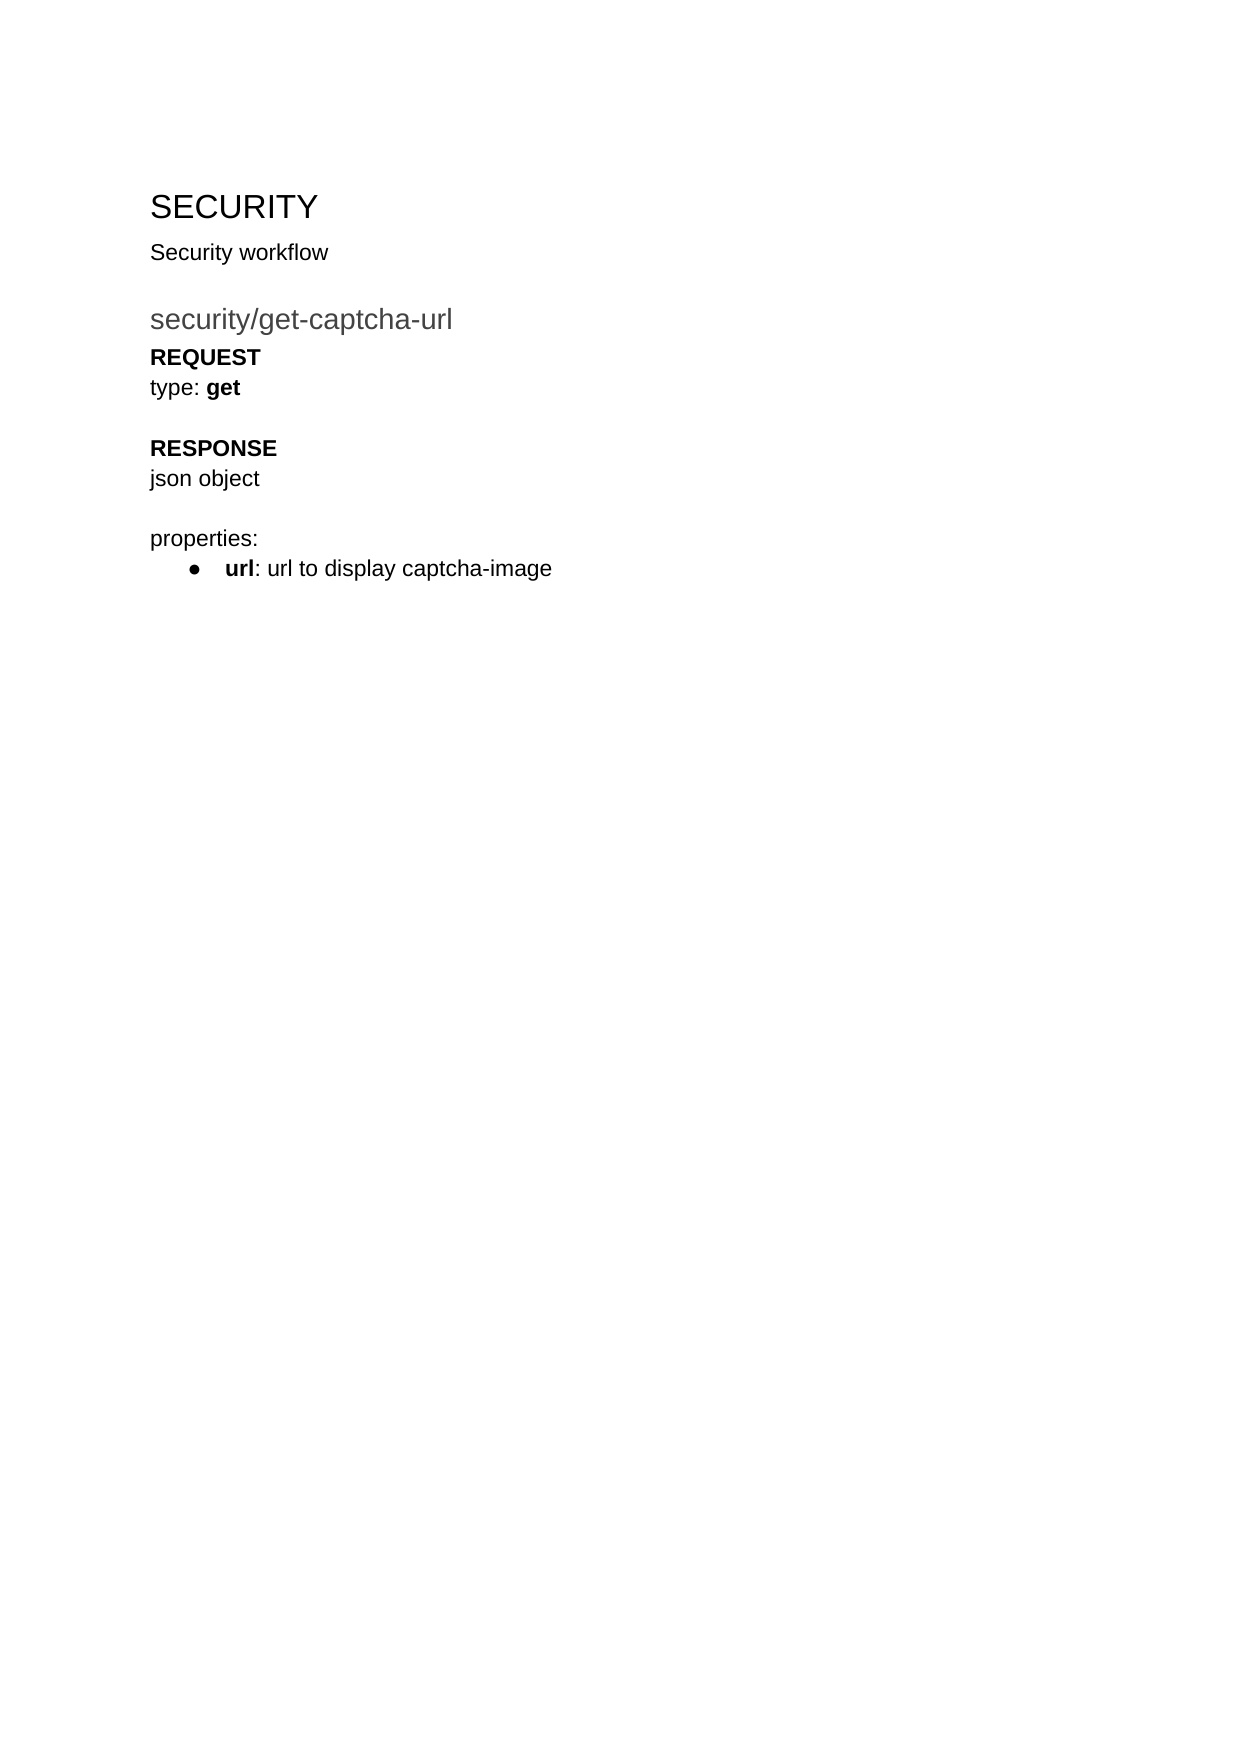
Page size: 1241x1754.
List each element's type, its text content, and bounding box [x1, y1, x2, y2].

text Security workflow [150, 238, 1090, 265]
text json object [150, 465, 1090, 521]
text properties: [150, 525, 1090, 551]
subtitle SECURITY [150, 187, 1090, 226]
text REQUEST type: get [150, 344, 1090, 400]
subtitle security/get-captcha-url [150, 302, 1090, 336]
text RESPONSE [150, 434, 1090, 461]
list url: url to display captcha-image [187, 555, 1090, 582]
